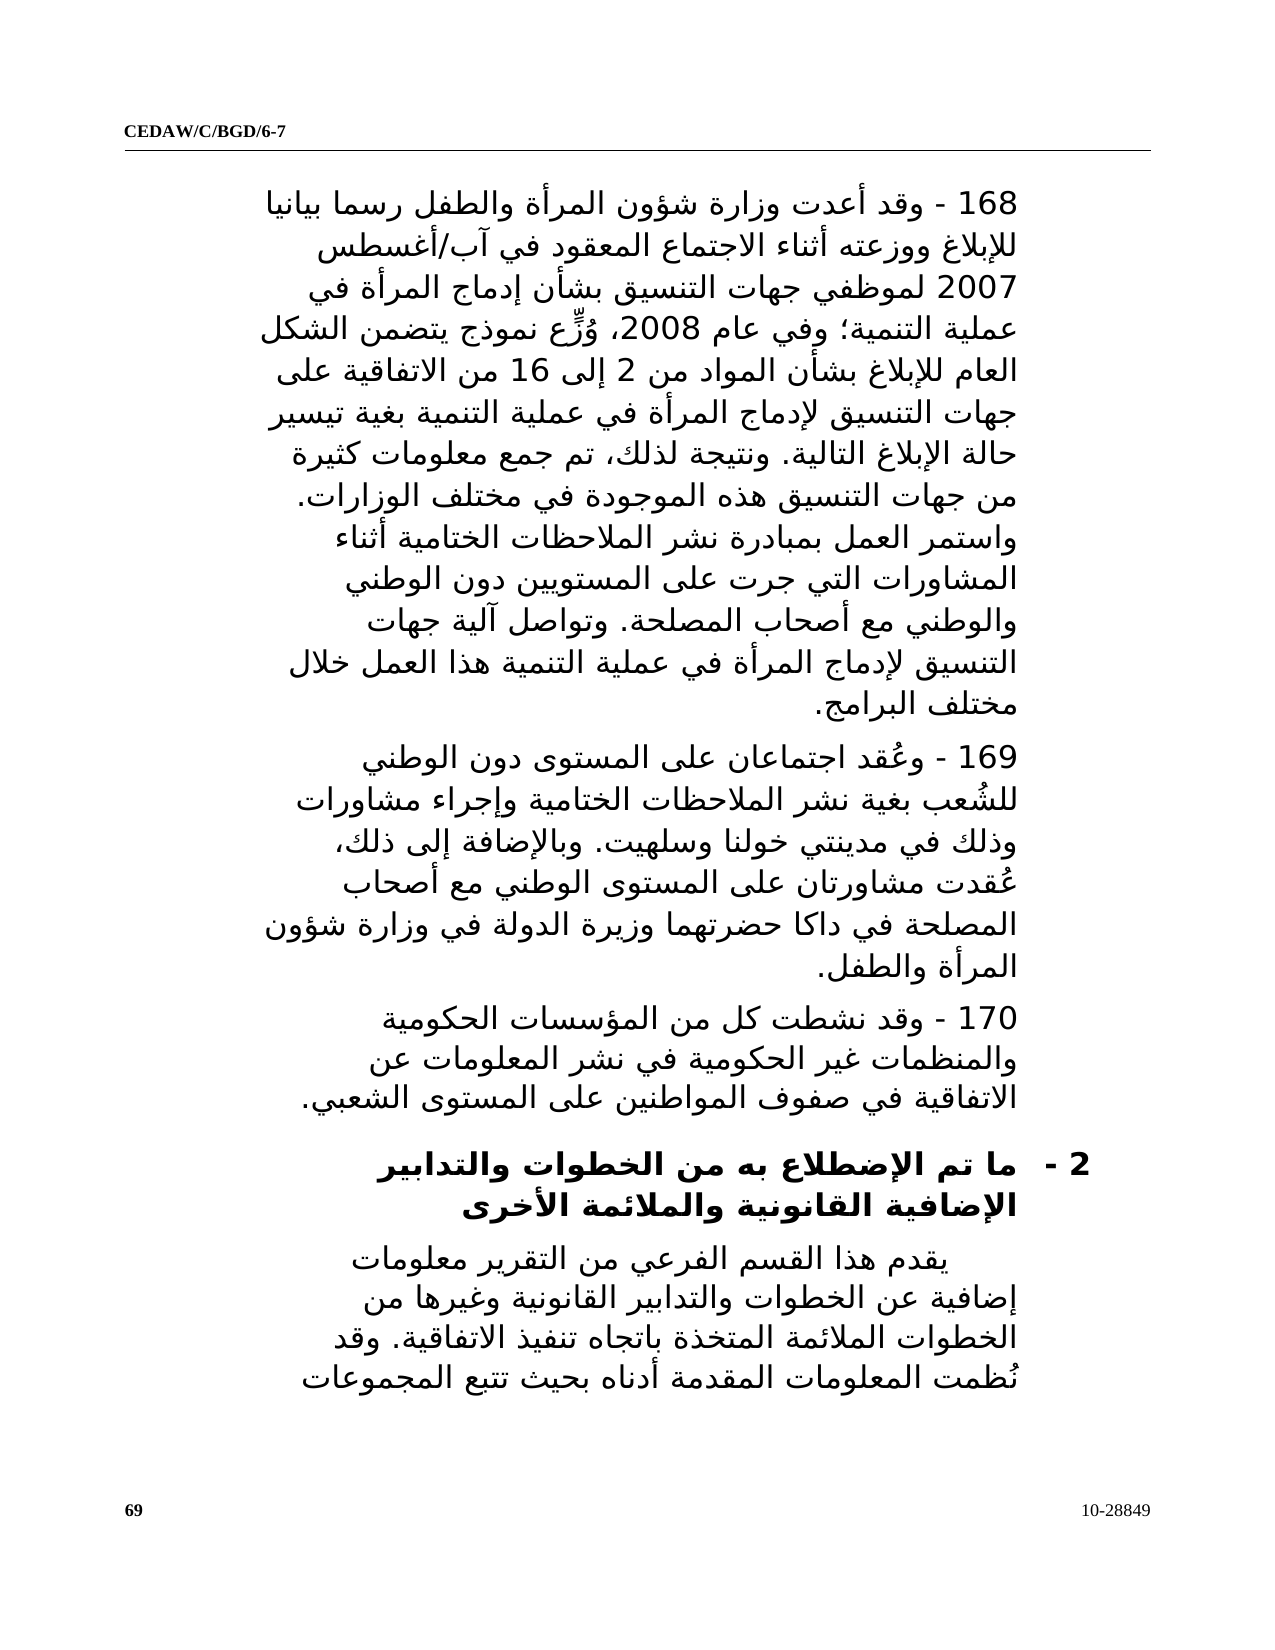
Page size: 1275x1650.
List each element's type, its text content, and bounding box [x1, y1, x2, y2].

text 170 - وقد نشطت كل من المؤسسات الحكومية والمنظمات غير الحكومية في نشر المعلومات عن الاتفاقية في صفوف المواطنين على المستوى الشعبي. [256, 998, 1018, 1117]
text 169 - وعُقد اجتماعان على المستوى دون الوطني للشُعب بغية نشر الملاحظات الختامية وإجراء مشاورات وذلك في مدينتي خولنا وسلهيت. وبالإضافة إلى ذلك، عُقدت مشاورتان على المستوى الوطني مع أصحاب المصلحة في داكا حضرتهما وزيرة الدولة في وزارة شؤون المرأة والطفل. [256, 736, 1018, 986]
text 168 - وقد أعدت وزارة شؤون المرأة والطفل رسما بيانيا للإبلاغ ووزعته أثناء الاجتماع المعقود في آب/أغسطس 2007 لموظفي جهات التنسيق بشأن إدماج المرأة في عملية التنمية؛ وفي عام 2008، وُزٍّع نموذج يتضمن الشكل العام للإبلاغ بشأن المواد من 2 إلى 16 من الاتفاقية على جهات التنسيق لإدماج المرأة في عملية التنمية بغية تيسير حالة الإبلاغ التالية. ونتيجة لذلك، تم جمع معلومات كثيرة من جهات التنسيق هذه الموجودة في مختلف الوزارات. واستمر العمل بمبادرة نشر الملاحظات الختامية أثناء المشاورات التي جرت على المستويين دون الوطني والوطني مع أصحاب المصلحة. وتواصل آلية جهات التنسيق لإدماج المرأة في عملية التنمية هذا العمل خلال مختلف البرامج. [256, 181, 1018, 723]
text 2 - ما تم الإضطلاع به من الخطوات والتدابير الإضافية القانونية والملائمة الأخرى [256, 1142, 1151, 1225]
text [256, 1238, 1018, 1396]
